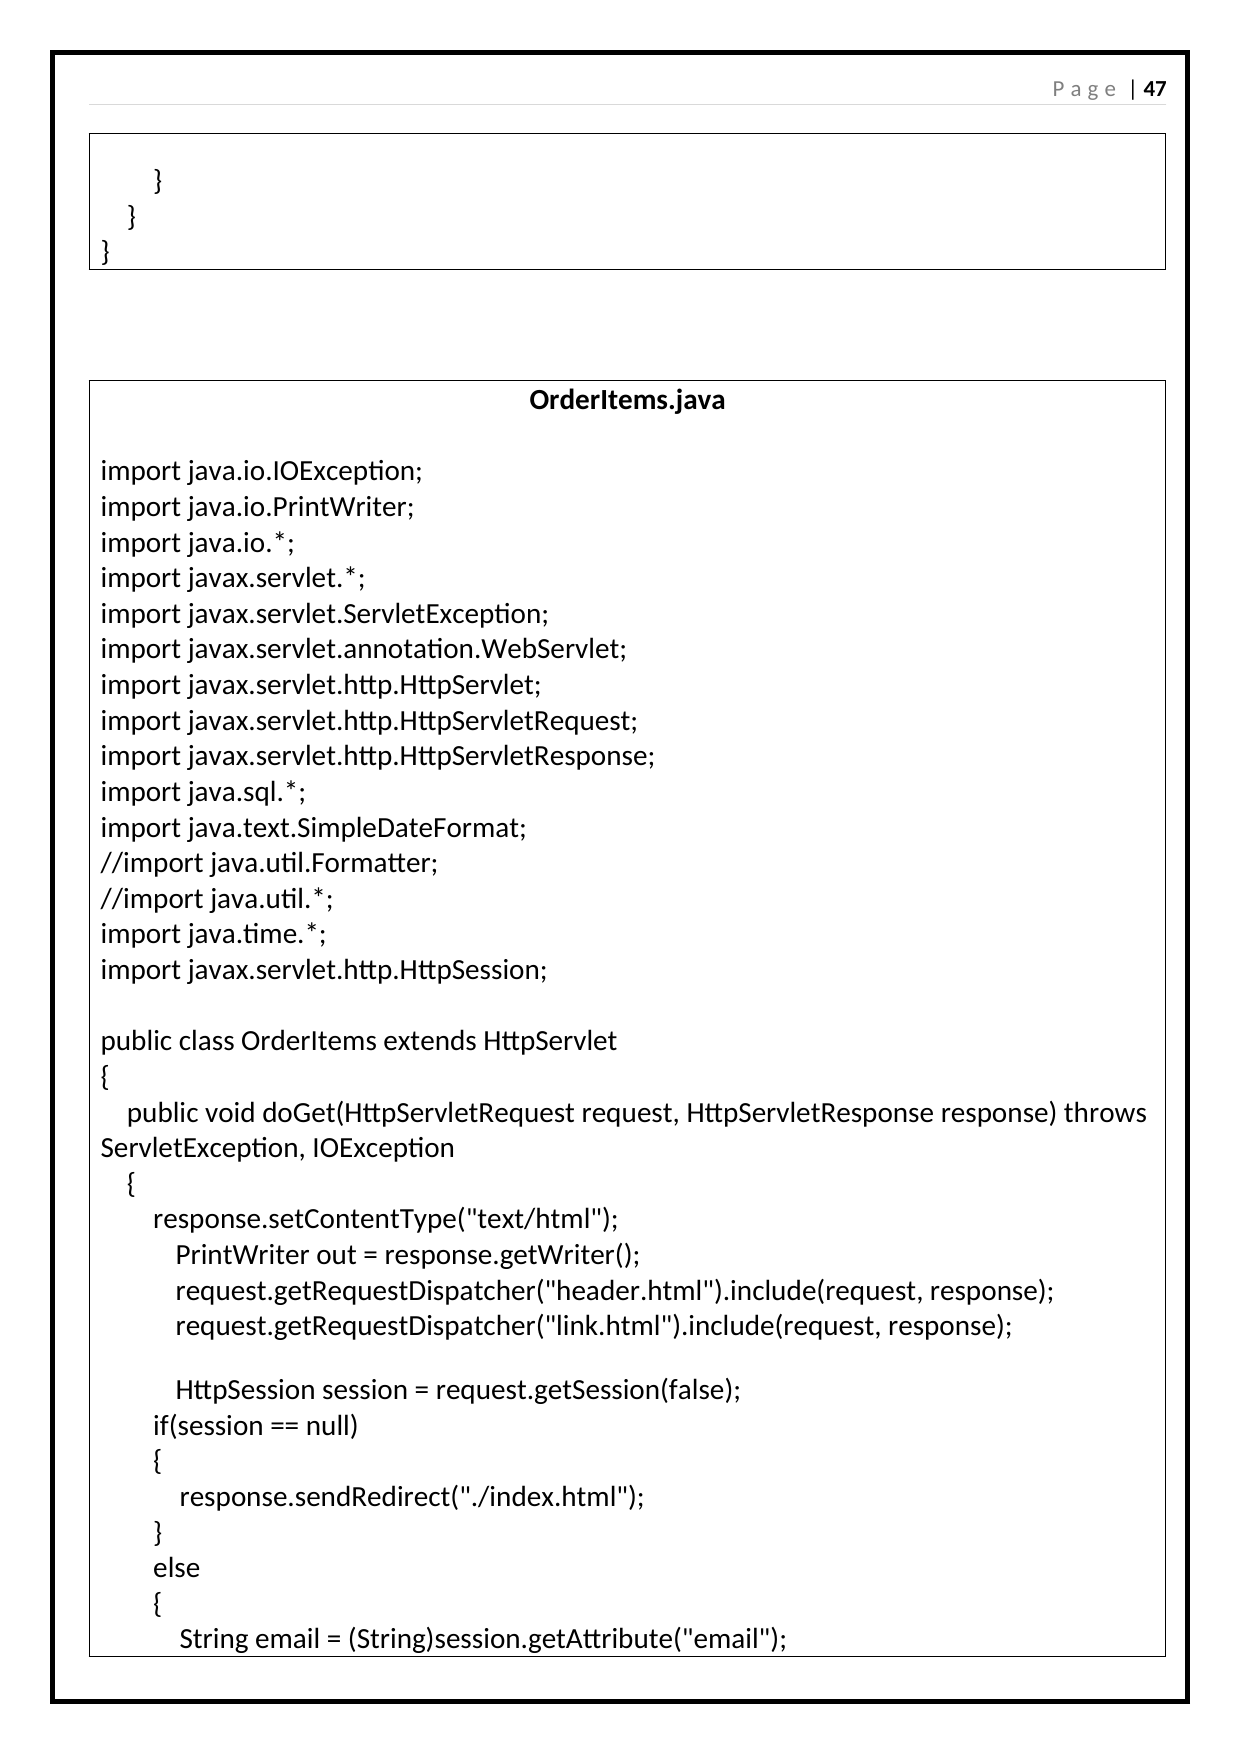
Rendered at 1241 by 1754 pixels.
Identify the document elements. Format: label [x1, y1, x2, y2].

table_header [90, 381, 1165, 1656]
table_header [90, 134, 1165, 269]
